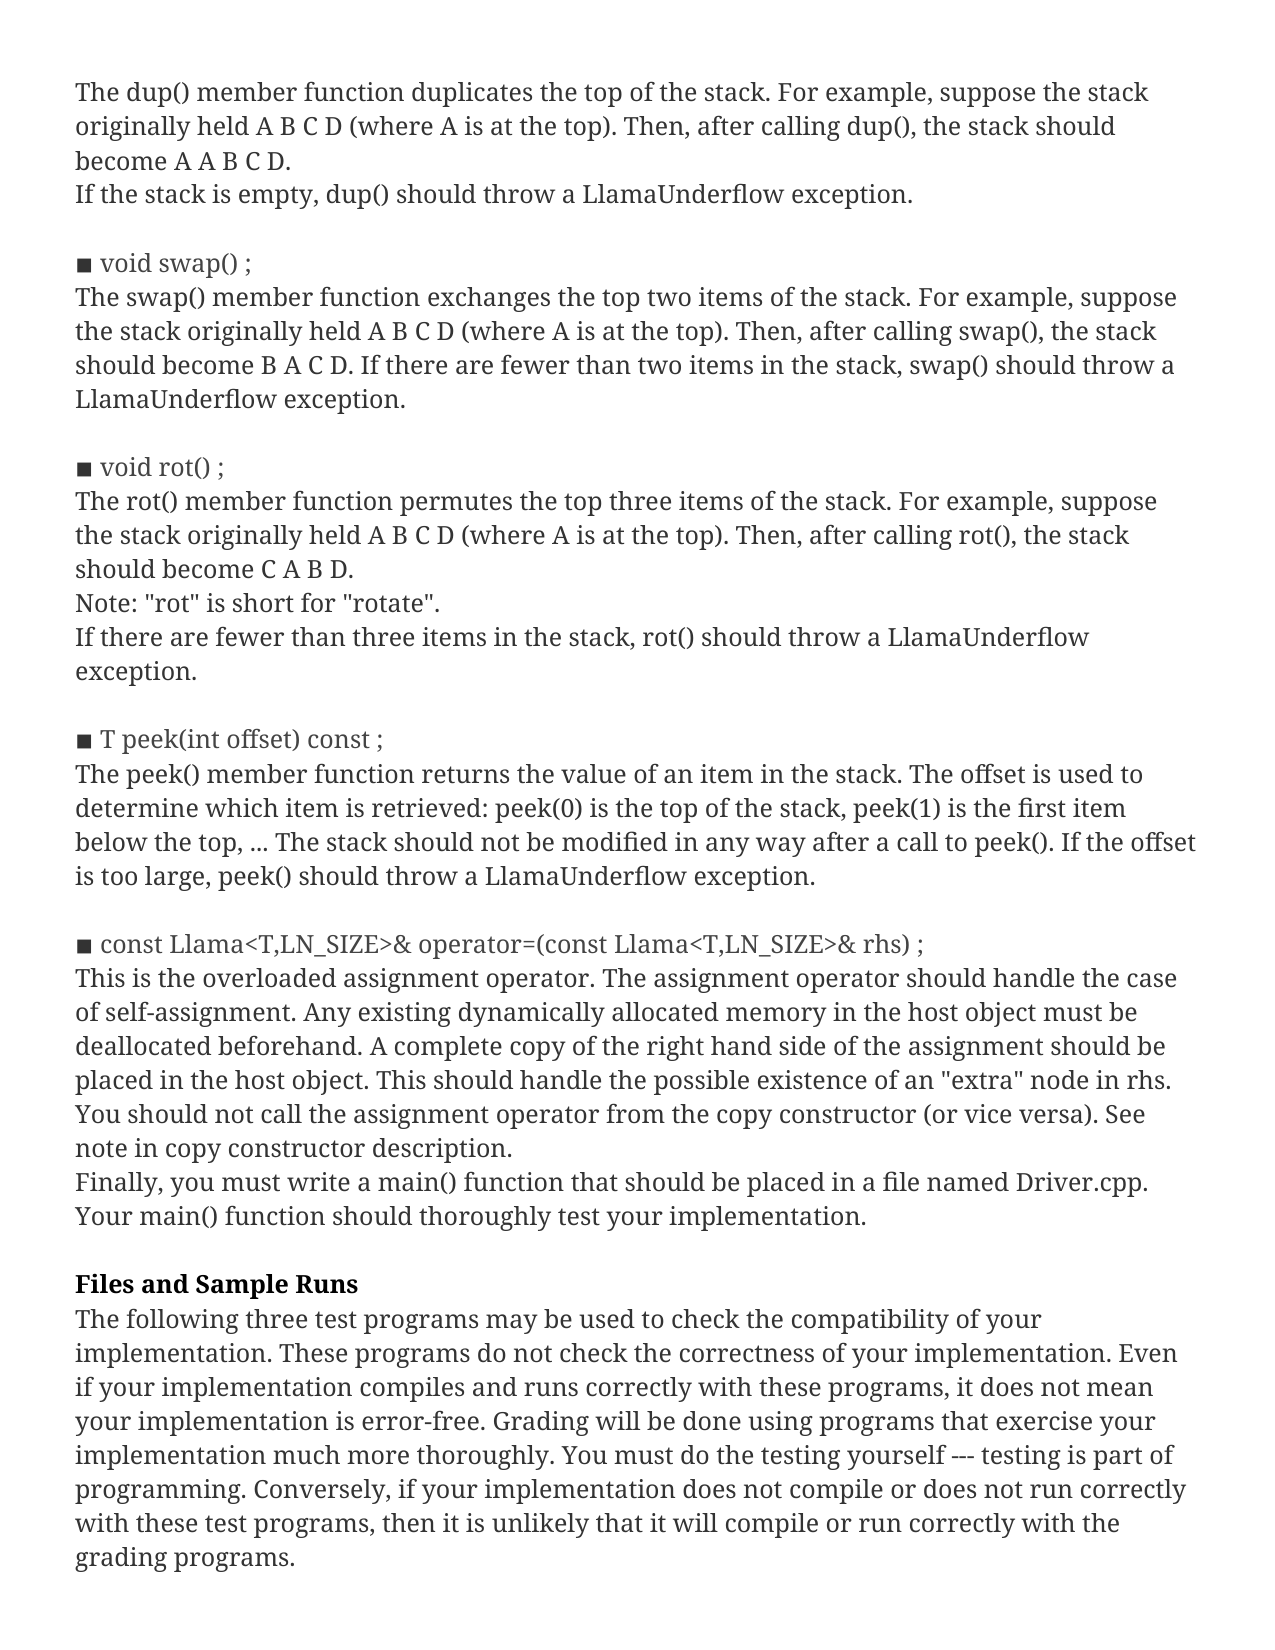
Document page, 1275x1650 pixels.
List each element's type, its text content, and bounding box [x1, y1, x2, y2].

text ◾ void rot() ; [75, 450, 1200, 484]
text Files and Sample Runs [75, 1267, 1200, 1301]
text The rot() member function permutes the top three items of the stack. For example, suppose the stack originally held A B C D (where A is at the top). Then, after calling rot(), the stack should become C A B D. [75, 484, 1200, 586]
text Note: "rot" is short for "rotate". [75, 586, 1200, 620]
text The dup() member function duplicates the top of the stack. For example, suppose the stack originally held A B C D (where A is at the top). Then, after calling dup(), the stack should become A A B C D. [75, 75, 1200, 177]
text Finally, you must write a main() function that should be placed in a file named Driver.cpp. Your main() function should thoroughly test your implementation. [75, 1165, 1200, 1233]
text This is the overloaded assignment operator. The assignment operator should handle the case of self-assignment. Any existing dynamically allocated memory in the host object must be deallocated beforehand. A complete copy of the right hand side of the assignment should be placed in the host object. This should handle the possible existence of an "extra" node in rhs. [75, 961, 1200, 1097]
text The peek() member function returns the value of an item in the stack. The offset is used to determine which item is retrieved: peek(0) is the top of the stack, peek(1) is the first item below the top, ... The stack should not be modified in any way after a call to peek(). If the offset is too large, peek() should throw a LlamaUnderflow exception. [75, 756, 1200, 892]
text The following three test programs may be used to check the compatibility of your implementation. These programs do not check the correctness of your implementation. Even if your implementation compiles and runs correctly with these programs, it does not mean your implementation is error-free. Grading will be done using programs that exercise your implementation much more thoroughly. You must do the testing yourself --- testing is part of programming. Conversely, if your implementation does not compile or does not run correctly with these test programs, then it is unlikely that it will compile or run correctly with the grading programs. [75, 1301, 1200, 1574]
text If there are fewer than three items in the stack, rot() should throw a LlamaUnderflow exception. [75, 620, 1200, 688]
text The swap() member function exchanges the top two items of the stack. For example, suppose the stack originally held A B C D (where A is at the top). Then, after calling swap(), the stack should become B A C D. If there are fewer than two items in the stack, swap() should throw a LlamaUnderflow exception. [75, 279, 1200, 416]
text ◾ const Llama<T,LN_SIZE>& operator=(const Llama<T,LN_SIZE>& rhs) ; [75, 927, 1200, 961]
text If the stack is empty, dup() should throw a LlamaUnderflow exception. [75, 177, 1200, 211]
text You should not call the assignment operator from the copy constructor (or vice versa). See note in copy constructor description. [75, 1097, 1200, 1165]
text ◾ void swap() ; [75, 245, 1200, 279]
text ◾ T peek(int offset) const ; [75, 722, 1200, 756]
